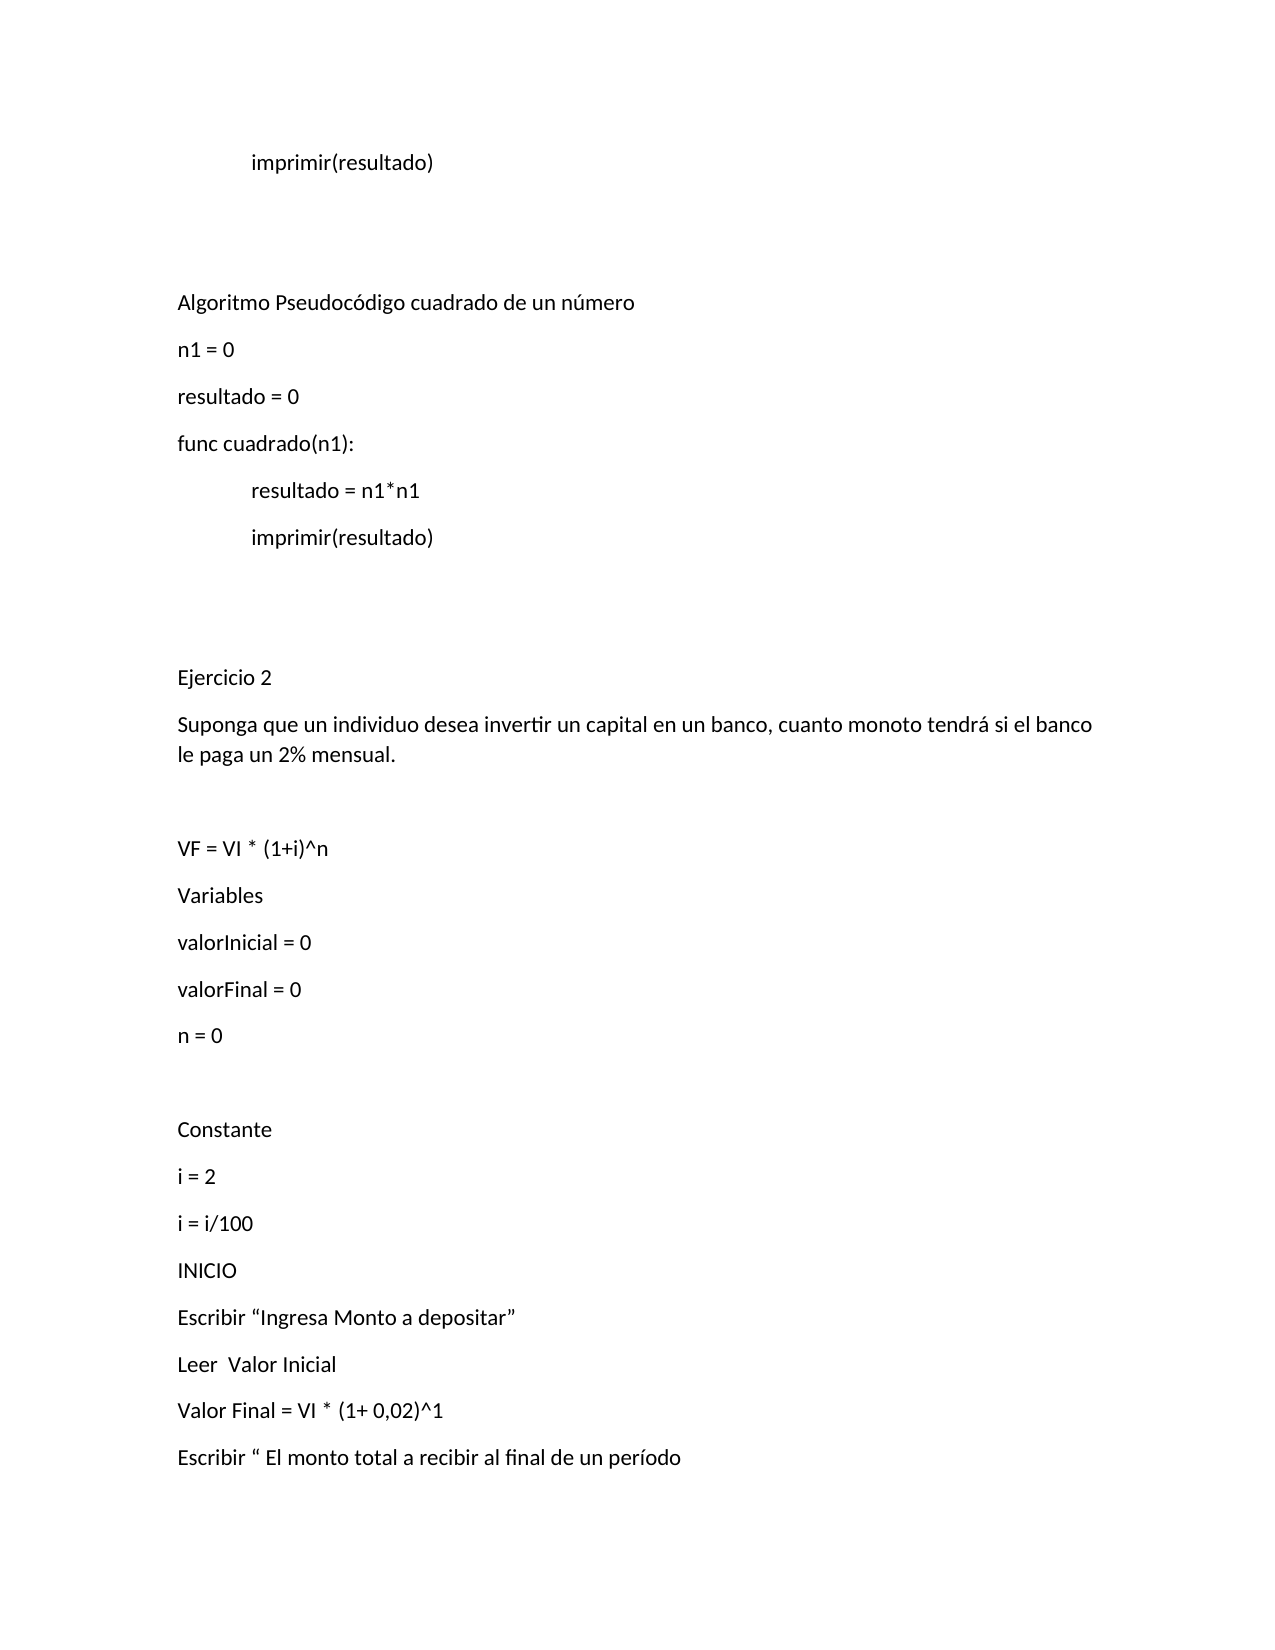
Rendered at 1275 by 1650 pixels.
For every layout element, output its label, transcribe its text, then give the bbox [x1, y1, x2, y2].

text func cuadrado(n1): [177, 429, 1098, 457]
text Algoritmo Pseudocódigo cuadrado de un número [177, 288, 1098, 316]
text i = i/100 [177, 1209, 1098, 1237]
text i = 2 [177, 1162, 1098, 1190]
text imprimir(resultado) [177, 148, 1098, 176]
text Valor Final = VI * (1+ 0,02)^1 [177, 1397, 1098, 1424]
text resultado = 0 [177, 382, 1098, 410]
text INICIO [177, 1256, 1098, 1284]
text imprimir(resultado) [177, 523, 1098, 551]
text Leer Valor Inicial [177, 1350, 1098, 1378]
text n1 = 0 [177, 335, 1098, 363]
text resultado = n1*n1 [177, 476, 1098, 504]
text valorFinal = 0 [177, 975, 1098, 1003]
text Constante [177, 1115, 1098, 1143]
text VF = VI * (1+i)^n [177, 834, 1098, 862]
text valorInicial = 0 [177, 928, 1098, 956]
text Escribir “Ingresa Monto a depositar” [177, 1303, 1098, 1331]
text Ejercicio 2 [177, 663, 1098, 691]
text Variables [177, 881, 1098, 909]
text n = 0 [177, 1022, 1098, 1049]
text Suponga que un individuo desea invertir un capital en un banco, cuanto monoto tendrá si el banco le paga un 2% mensual. [177, 710, 1098, 768]
text Escribir “ El monto total a recibir al final de un período [177, 1443, 1098, 1471]
